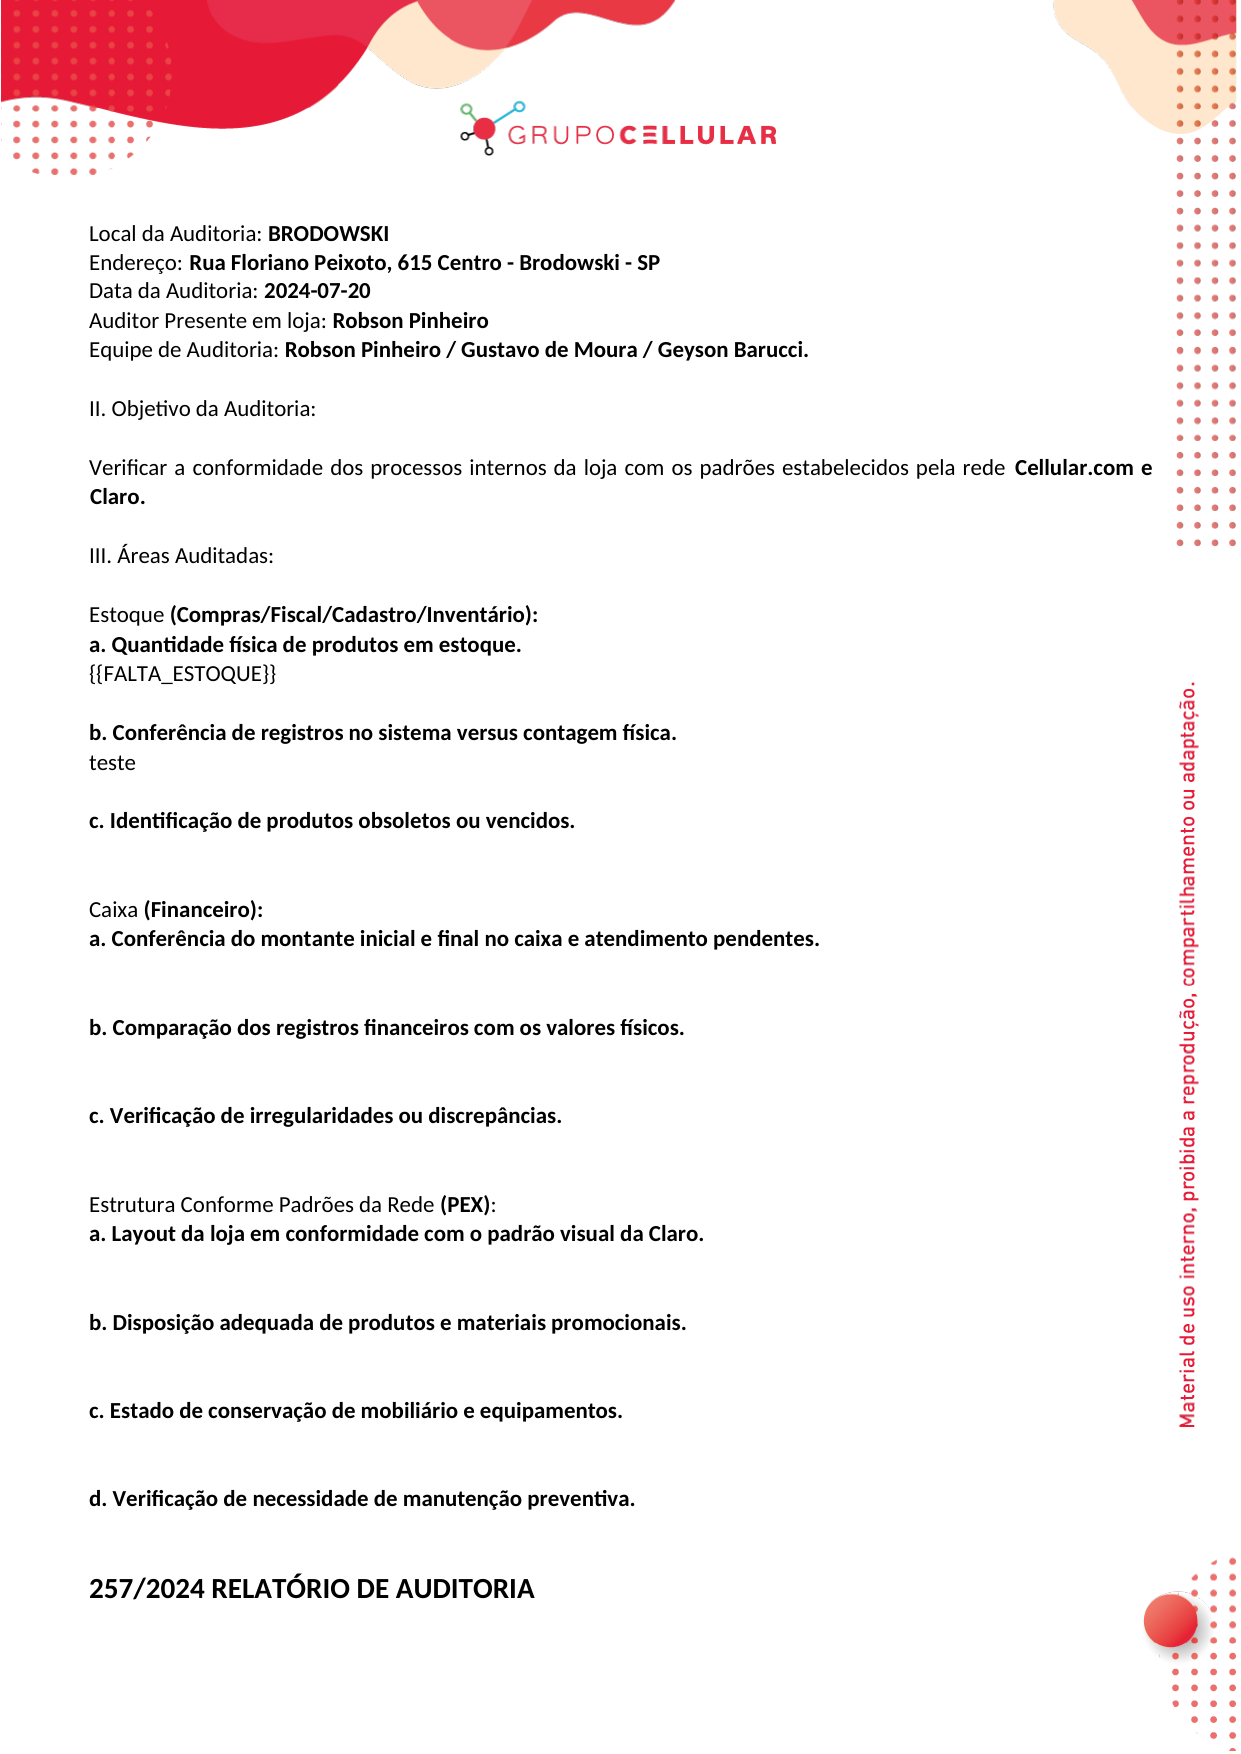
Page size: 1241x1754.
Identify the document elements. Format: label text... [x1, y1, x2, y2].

text b. Conferência de registros no sistema versus contagem física. [89, 718, 1153, 746]
text a. Conferência do montante inicial e final no caixa e atendimento pendentes. [89, 924, 1153, 952]
text II. Objetivo da Auditoria: [89, 394, 1153, 422]
text Local da Auditoria: BRODOWSKI [89, 219, 1153, 247]
text Verificar a conformidade dos processos internos da loja com os padrões estabelecidos pela rede Cellular.com e Claro. [89, 453, 1153, 510]
text Auditor Presente em loja: Robson Pinheiro [89, 306, 1153, 334]
text Equipe de Auditoria: Robson Pinheiro / Gustavo de Moura / Geyson Barucci. [89, 335, 1153, 363]
text c. Verificação de irregularidades ou discrepâncias. [89, 1101, 1153, 1129]
text {{FALTA_ESTOQUE}} [89, 659, 1153, 687]
text a. Layout da loja em conformidade com o padrão visual da Claro. [89, 1219, 1153, 1247]
text III. Áreas Auditadas: [89, 541, 1153, 569]
text c. Identificação de produtos obsoletos ou vencidos. [89, 807, 1153, 834]
text Endereço: Rua Floriano Peixoto, 615 Centro - Brodowski - SP [89, 248, 1153, 276]
text Data da Auditoria: 2024-07-20 [89, 276, 1153, 304]
text b. Disposição adequada de produtos e materiais promocionais. [89, 1308, 1153, 1336]
text c. Estado de conservação de mobiliário e equipamentos. [89, 1396, 1153, 1424]
text Caixa (Financeiro): [89, 895, 1153, 923]
text d. Verificação de necessidade de manutenção preventiva. [89, 1484, 1153, 1513]
text a. Quantidade física de produtos em estoque. [89, 630, 1153, 658]
text b. Comparação dos registros financeiros com os valores físicos. [89, 1013, 1153, 1041]
picture [0, 0, 1237, 1751]
text Estoque (Compras/Fiscal/Cadastro/Inventário): [89, 600, 1153, 628]
text Estrutura Conforme Padrões da Rede (PEX): [89, 1190, 1153, 1218]
text teste [89, 748, 1153, 776]
